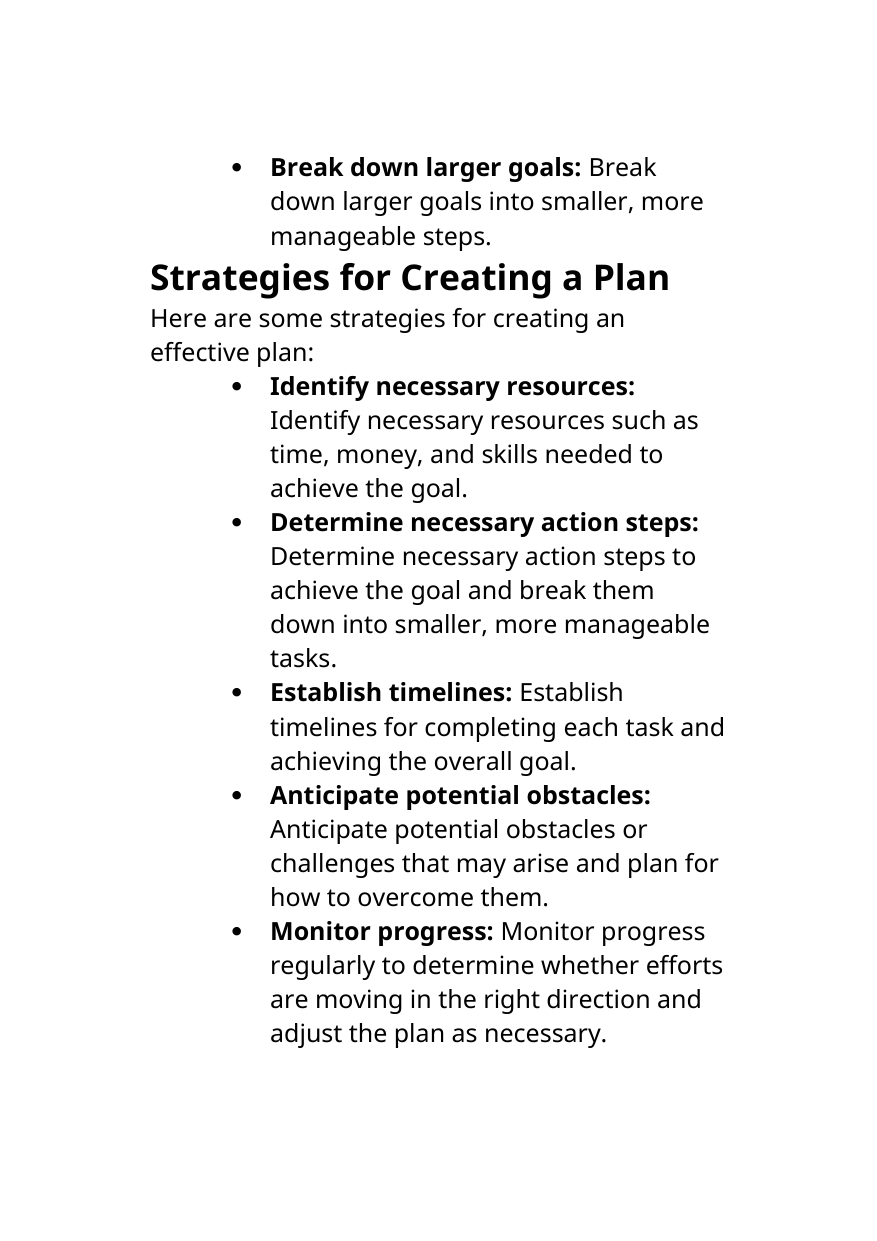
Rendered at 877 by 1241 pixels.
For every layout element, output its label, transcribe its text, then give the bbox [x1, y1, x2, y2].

list Break down larger goals: Break down larger goals into smaller, more manageable steps. [232, 150, 727, 252]
list Establish timelines: Establish timelines for completing each task and achieving the overall goal. [232, 675, 727, 777]
list Determine necessary action steps: Determine necessary action steps to achieve the goal and break them down into smaller, more manageable tasks. [232, 505, 727, 675]
subtitle Strategies for Creating a Plan [150, 252, 727, 300]
list Identify necessary resources: Identify necessary resources such as time, money, and skills needed to achieve the goal. [232, 368, 727, 505]
list Anticipate potential obstacles: Anticipate potential obstacles or challenges that may arise and plan for how to overcome them. [232, 777, 727, 913]
text Here are some strategies for creating an effective plan: [150, 300, 727, 368]
list Monitor progress: Monitor progress regularly to determine whether efforts are moving in the right direction and adjust the plan as necessary. [232, 913, 727, 1050]
